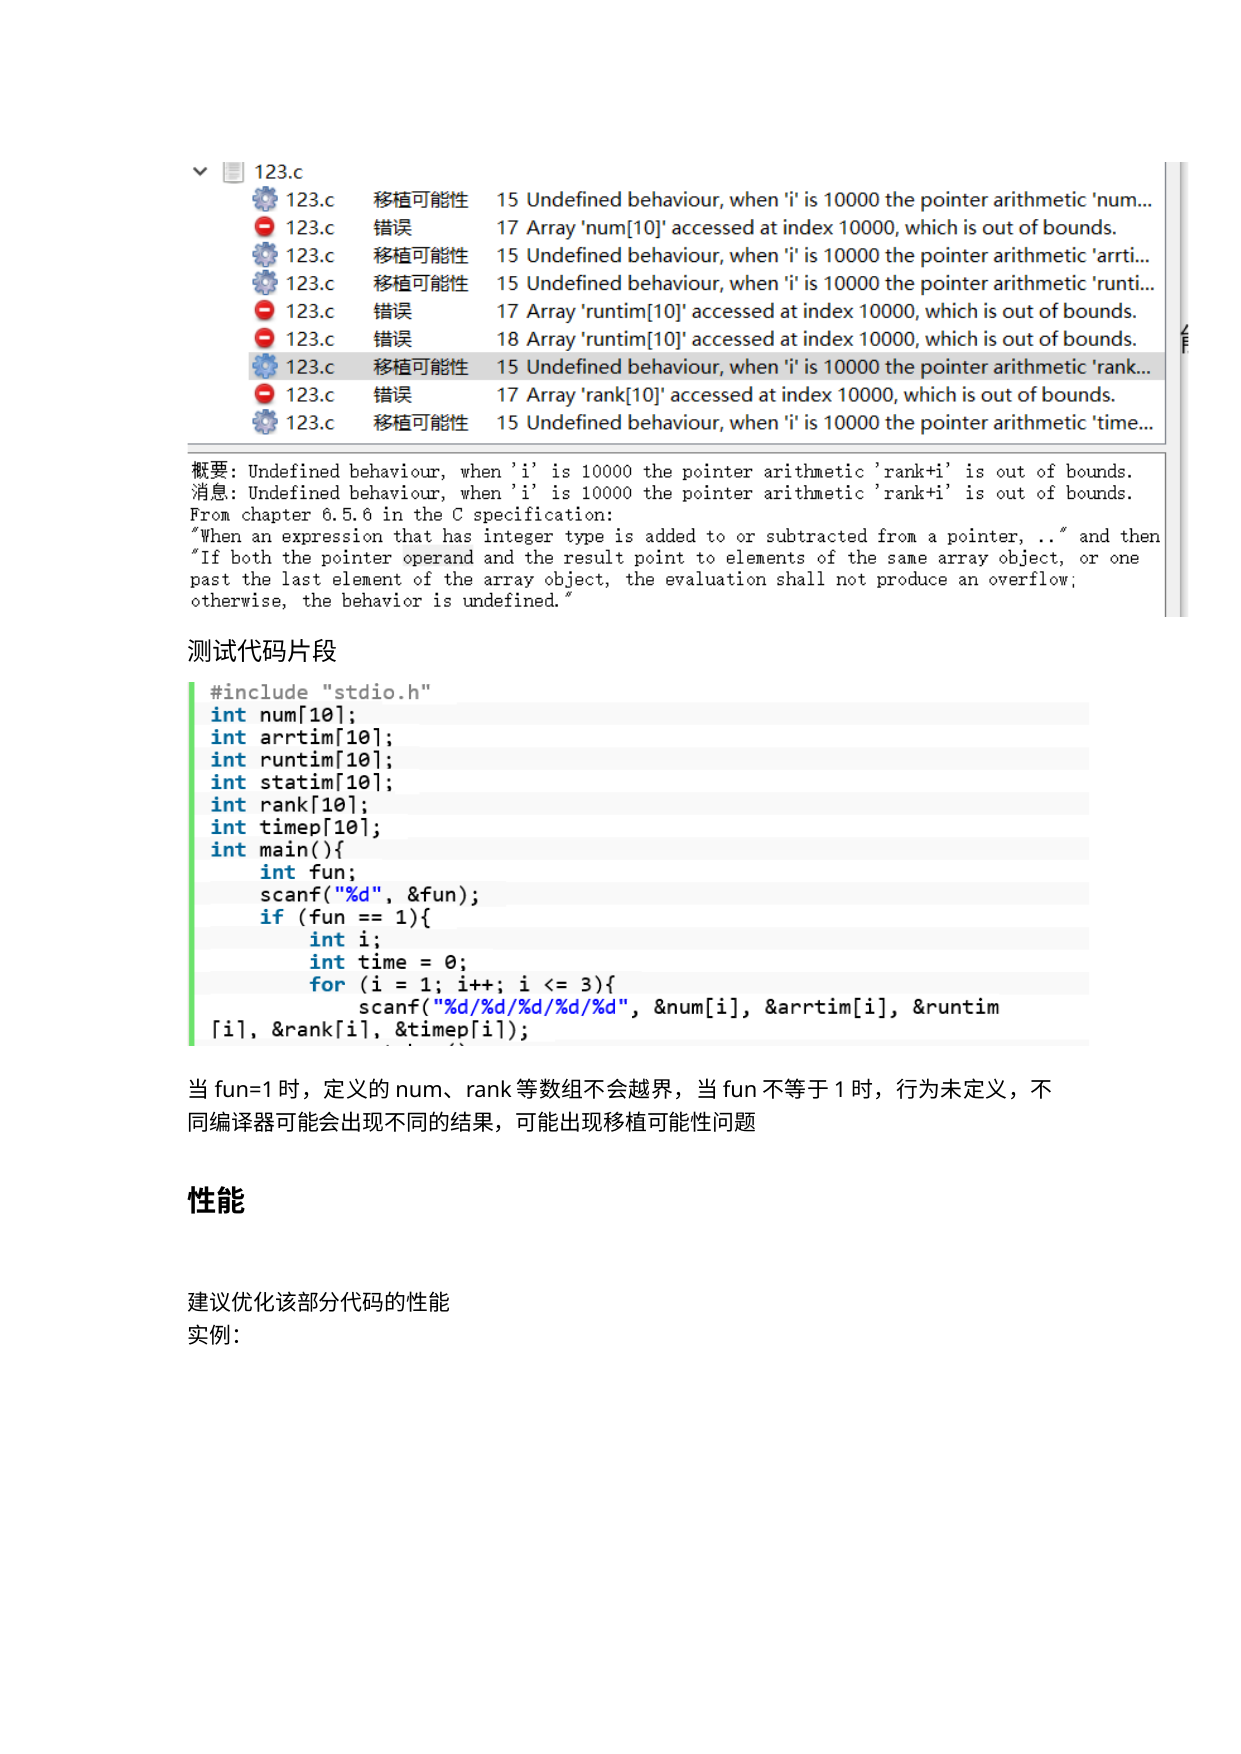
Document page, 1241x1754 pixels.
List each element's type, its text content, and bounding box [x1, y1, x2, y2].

text 测试代码片段 [187, 617, 1053, 682]
picture [187, 682, 1090, 1046]
text 实例： [187, 1317, 1053, 1350]
subtitle 性能 [187, 1166, 1053, 1231]
picture [187, 162, 1189, 617]
text 建议优化该部分代码的性能 [187, 1285, 1053, 1317]
text 当fun=1时，定义的num、rank等数组不会越界，当fun不等于1时，行为未定义，不同编译器可能会出现不同的结果，可能出现移植可能性问题 [187, 1072, 1053, 1137]
